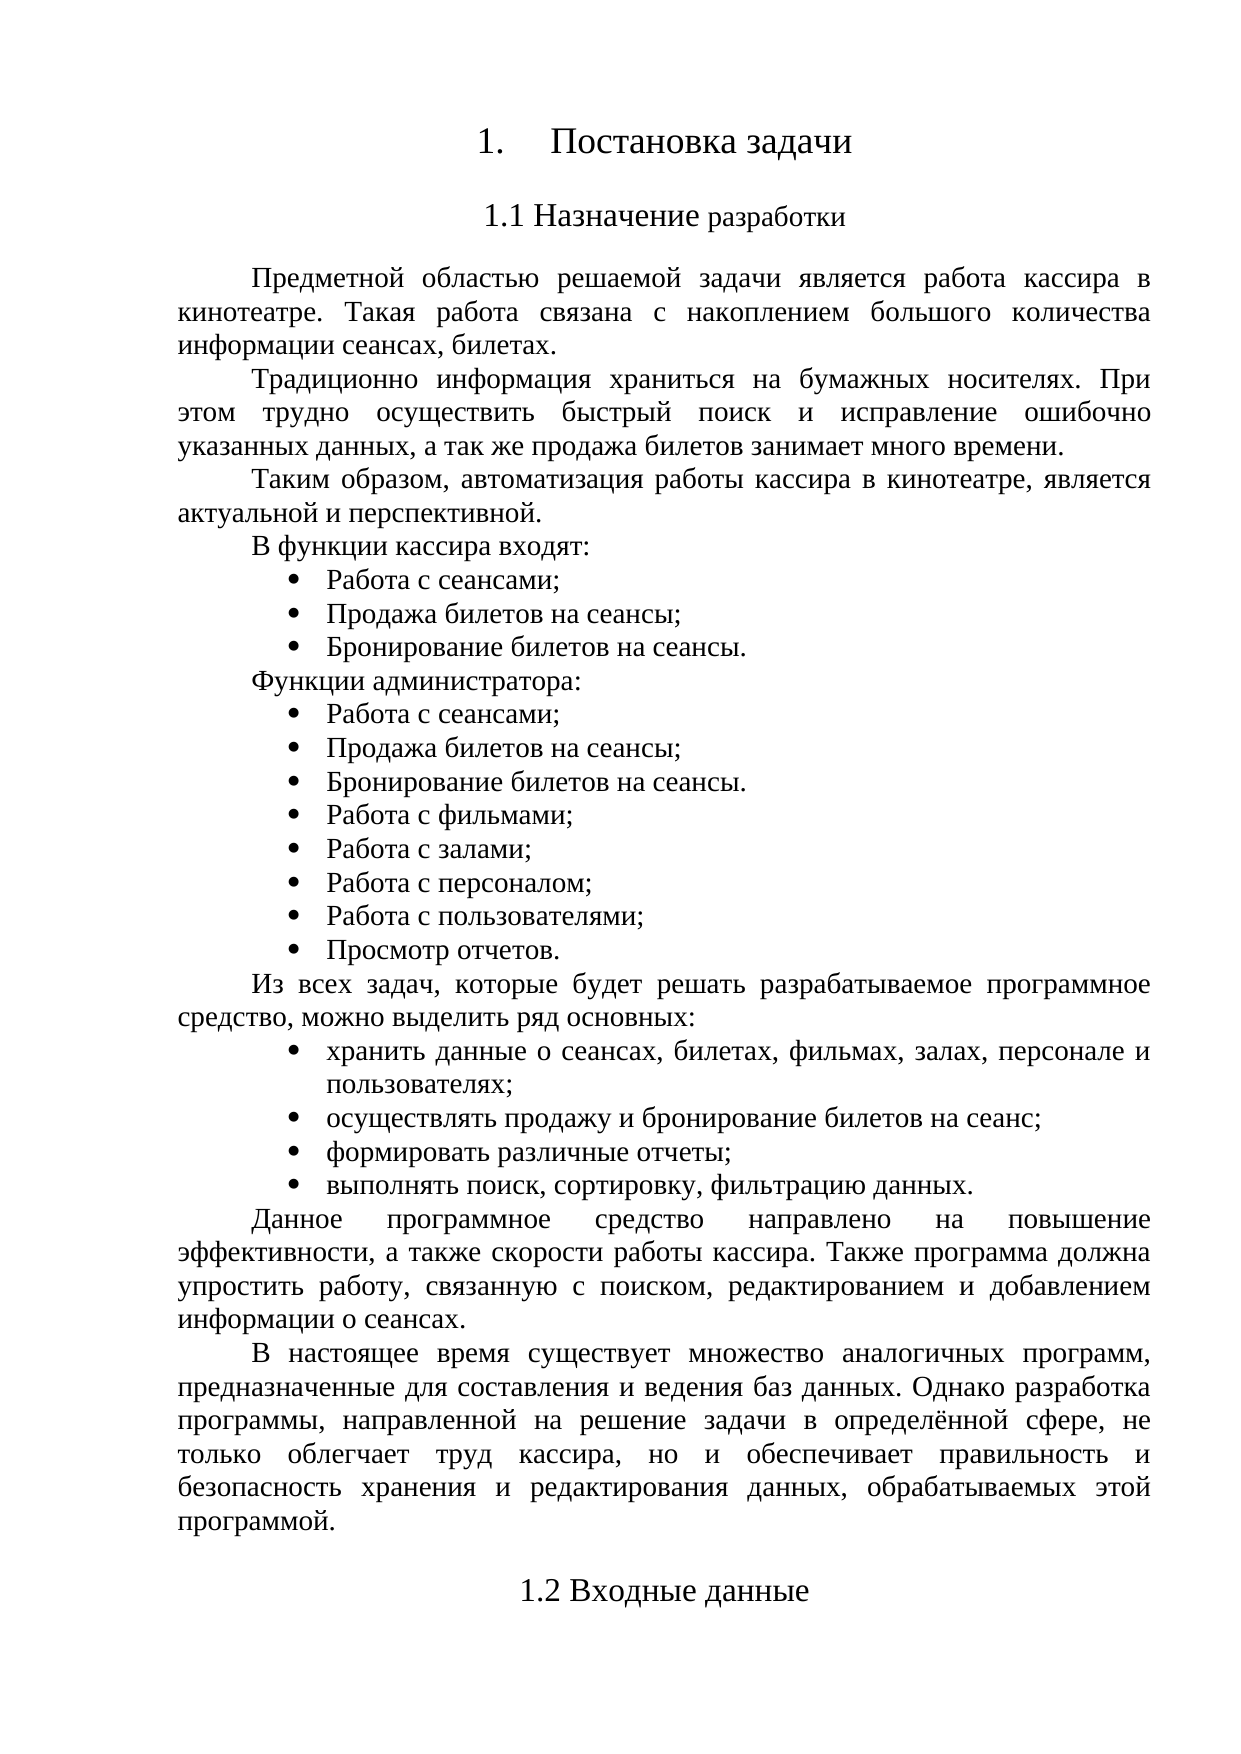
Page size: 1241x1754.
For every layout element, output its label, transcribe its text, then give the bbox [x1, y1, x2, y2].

list Бронирование билетов на сеансы. [288, 629, 1152, 663]
list Работа с пользователями; [288, 898, 1152, 932]
list 1.1 Назначение разработки [177, 195, 1152, 234]
text Таким образом, автоматизация работы кассира в кинотеатре, является актуальной и перспективной. [177, 461, 1152, 528]
list Продажа билетов на сеансы; [288, 596, 1152, 629]
text Предметной областью решаемой задачи является работа кассира в кинотеатре. Такая работа связана с накоплением большого количества информации сеансах, билетах. [177, 260, 1152, 361]
list Просмотр отчетов. [288, 932, 1152, 966]
list Работа с сеансами; [288, 697, 1152, 730]
text В настоящее время существует множество аналогичных программ, предназначенные для составления и ведения баз данных. Однако разработка программы, направленной на решение задачи в определённой сфере, не только облегчает труд кассира, но и обеспечивает правильность и безопасность хранения и редактирования данных, обрабатываемых этой программой. [177, 1335, 1152, 1536]
list Работа с фильмами; [288, 797, 1152, 831]
list Работа с сеансами; [288, 562, 1152, 596]
text Традиционно информация храниться на бумажных носителях. При этом трудно осуществить быстрый поиск и исправление ошибочно указанных данных, а так же продажа билетов занимает много времени. [177, 361, 1152, 461]
text Функции администратора: [177, 663, 1152, 697]
list Бронирование билетов на сеансы. [288, 764, 1152, 797]
text Данное программное средство направлено на повышение эффективности, а также скорости работы кассира. Также программа должна упростить работу, связанную с поиском, редактированием и добавлением информации о сеансах. [177, 1201, 1152, 1335]
list хранить данные о сеансах, билетах, фильмах, залах, персонале и пользователях; [288, 1033, 1152, 1100]
list Работа с залами; [288, 831, 1152, 865]
list 1.2 Входные данные [177, 1570, 1152, 1608]
list выполнять поиск, сортировку, фильтрацию данных. [288, 1167, 1152, 1201]
list Постановка задачи [177, 118, 1152, 161]
list осуществлять продажу и бронирование билетов на сеанс; [288, 1100, 1152, 1134]
text В функции кассира входят: [177, 528, 1152, 562]
list Работа с персоналом; [288, 865, 1152, 898]
list формировать различные отчеты; [288, 1134, 1152, 1167]
list Продажа билетов на сеансы; [288, 730, 1152, 764]
text Из всех задач, которые будет решать разрабатываемое программное средство, можно выделить ряд основных: [177, 966, 1152, 1033]
